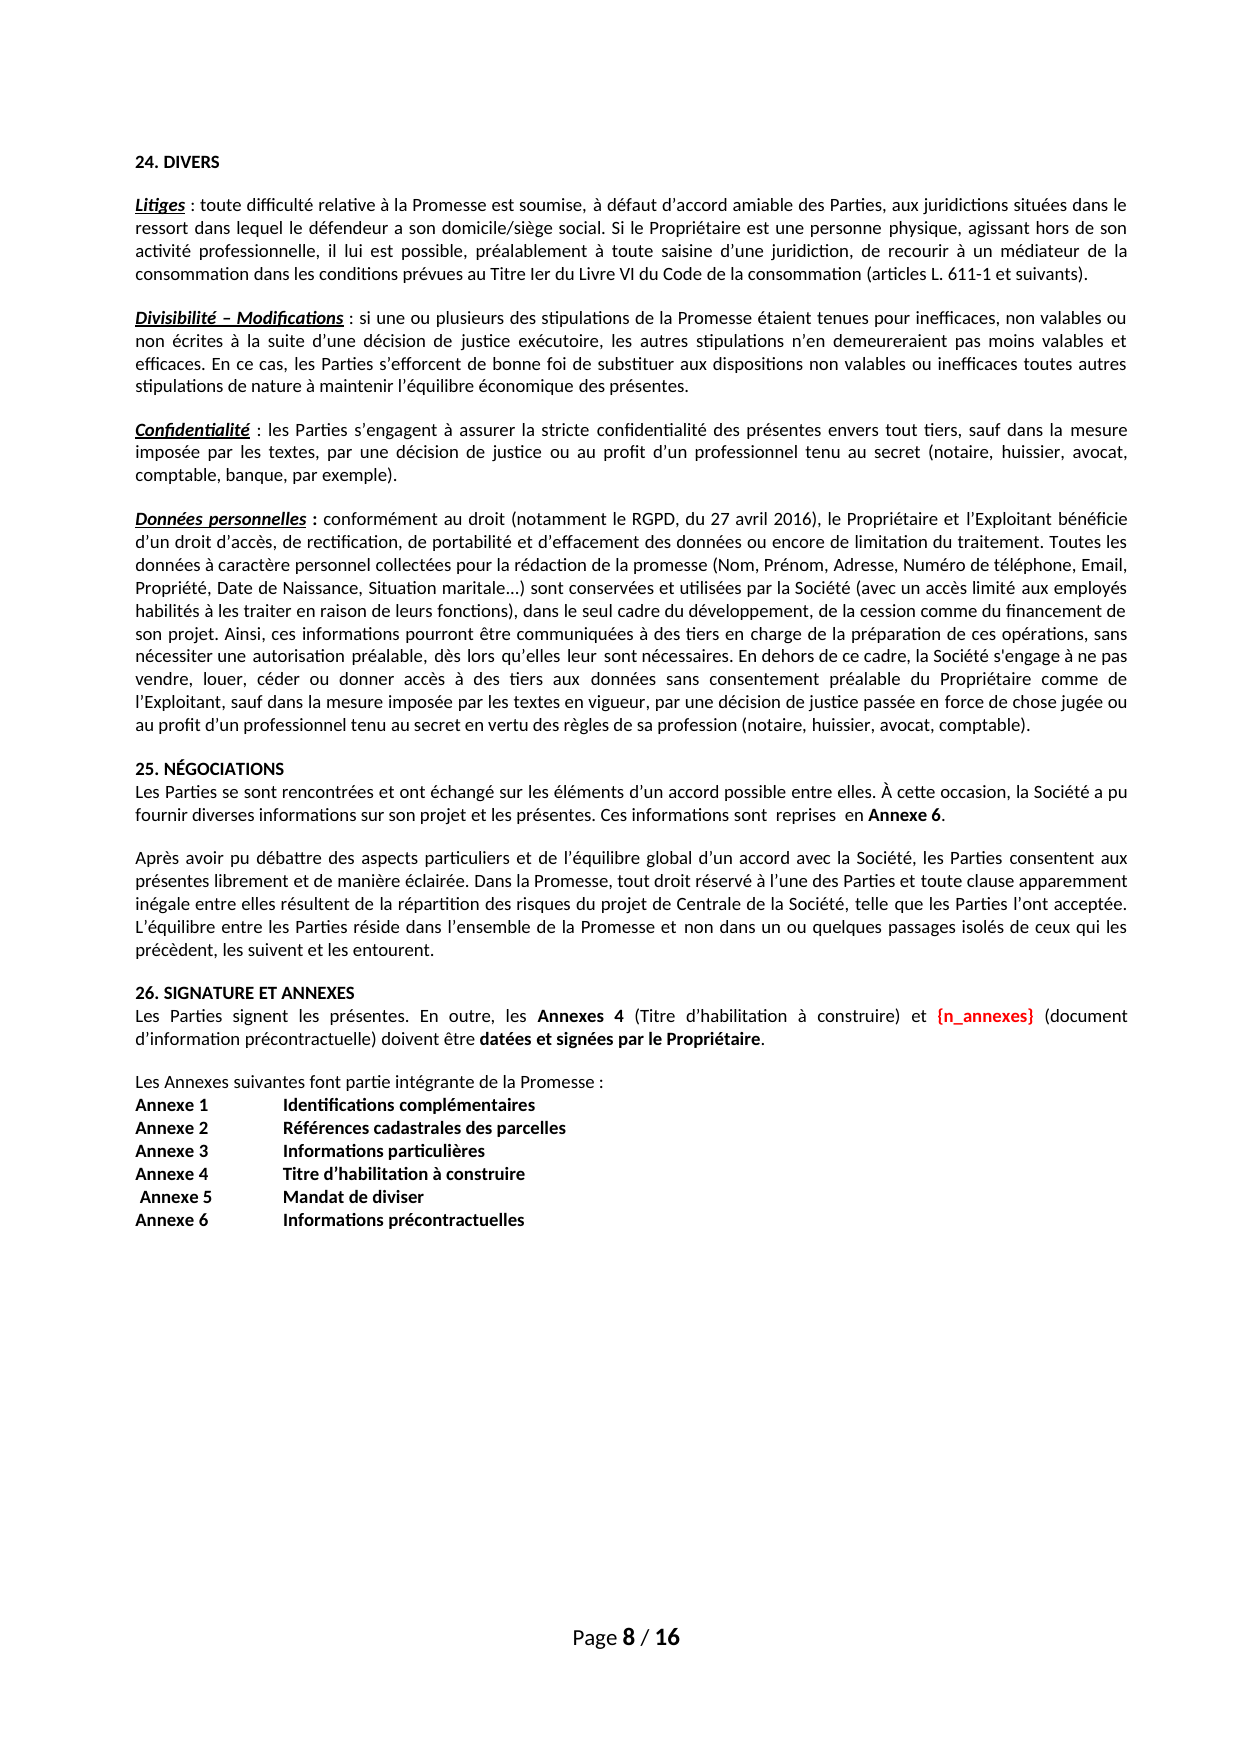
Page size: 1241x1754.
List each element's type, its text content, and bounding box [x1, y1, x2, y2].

text Annexe 3 Informations particulières [135, 1139, 1128, 1162]
text Annexe 2 Références cadastrales des parcelles [135, 1117, 1128, 1139]
text Les Annexes suivantes font partie intégrante de la Promesse : [135, 1071, 1128, 1093]
text Divisibilité – Modifications : si une ou plusieurs des stipulations de la Promesse étaient tenues pour inefficaces, non valables ou non écrites à la suite d’une décision de justice exécutoire, les autres stipulations n’en demeureraient pas moins valables et efficaces. En ce cas, les Parties s’efforcent de bonne foi de substituer aux dispositions non valables ou inefficaces toutes autres stipulations de nature à maintenir l’équilibre économique des présentes. [135, 306, 1128, 397]
text Annexe 6 Informations précontractuelles [135, 1209, 1128, 1231]
text Après avoir pu débattre des aspects particuliers et de l’équilibre global d’un accord avec la Société, les Parties consentent aux présentes librement et de manière éclairée. Dans la Promesse, tout droit réservé à l’une des Parties et toute clause apparemment inégale entre elles résultent de la répartition des risques du projet de Centrale de la Société, telle que les Parties l’ont acceptée. L’équilibre entre les Parties réside dans l’ensemble de la Promesse et non dans un ou quelques passages isolés de ceux qui les précèdent, les suivent et les entourent. [135, 846, 1128, 961]
text Les Parties se sont rencontrées et ont échangé sur les éléments d’un accord possible entre elles. À cette occasion, la Société a pu fournir diverses informations sur son projet et les présentes. Ces informations sont reprises en Annexe 6. [135, 780, 1128, 826]
list SIGNATURE ET ANNEXES [135, 981, 1128, 1004]
text Les Parties signent les présentes. En outre, les Annexes 4 (Titre d’habilitation à construire) et {n_annexes} (document d’information précontractuelle) doivent être datées et signées par le Propriétaire. [135, 1004, 1128, 1050]
list DIVERS [135, 150, 1128, 173]
list NÉGOCIATIONS [135, 757, 1128, 780]
text Confidentialité : les Parties s’engagent à assurer la stricte confidentialité des présentes envers tout tiers, sauf dans la mesure imposée par les textes, par une décision de justice ou au profit d’un professionnel tenu au secret (notaire, huissier, avocat, comptable, banque, par exemple). [135, 418, 1128, 487]
text Données personnelles : conformément au droit (notamment le RGPD, du 27 avril 2016), le Propriétaire et l’Exploitant bénéficie d’un droit d’accès, de rectification, de portabilité et d’effacement des données ou encore de limitation du traitement. Toutes les données à caractère personnel collectées pour la rédaction de la promesse (Nom, Prénom, Adresse, Numéro de téléphone, Email, Propriété, Date de Naissance, Situation maritale...) sont conservées et utilisées par la Société (avec un accès limité aux employés habilités à les traiter en raison de leurs fonctions), dans le seul cadre du développement, de la cession comme du financement de son projet. Ainsi, ces informations pourront être communiquées à des tiers en charge de la préparation de ces opérations, sans nécessiter une autorisation préalable, dès lors qu’elles leur sont nécessaires. En dehors de ce cadre, la Société s'engage à ne pas vendre, louer, céder ou donner accès à des tiers aux données sans consentement préalable du Propriétaire comme de l’Exploitant, sauf dans la mesure imposée par les textes en vigueur, par une décision de justice passée en force de chose jugée ou au profit d’un professionnel tenu au secret en vertu des règles de sa profession (notaire, huissier, avocat, comptable). [135, 507, 1128, 736]
text Annexe 4 Titre d’habilitation à construire [135, 1163, 1128, 1186]
text Annexe 5 Mandat de diviser [135, 1186, 1128, 1208]
text Annexe 1 Identifications complémentaires [135, 1093, 1128, 1116]
